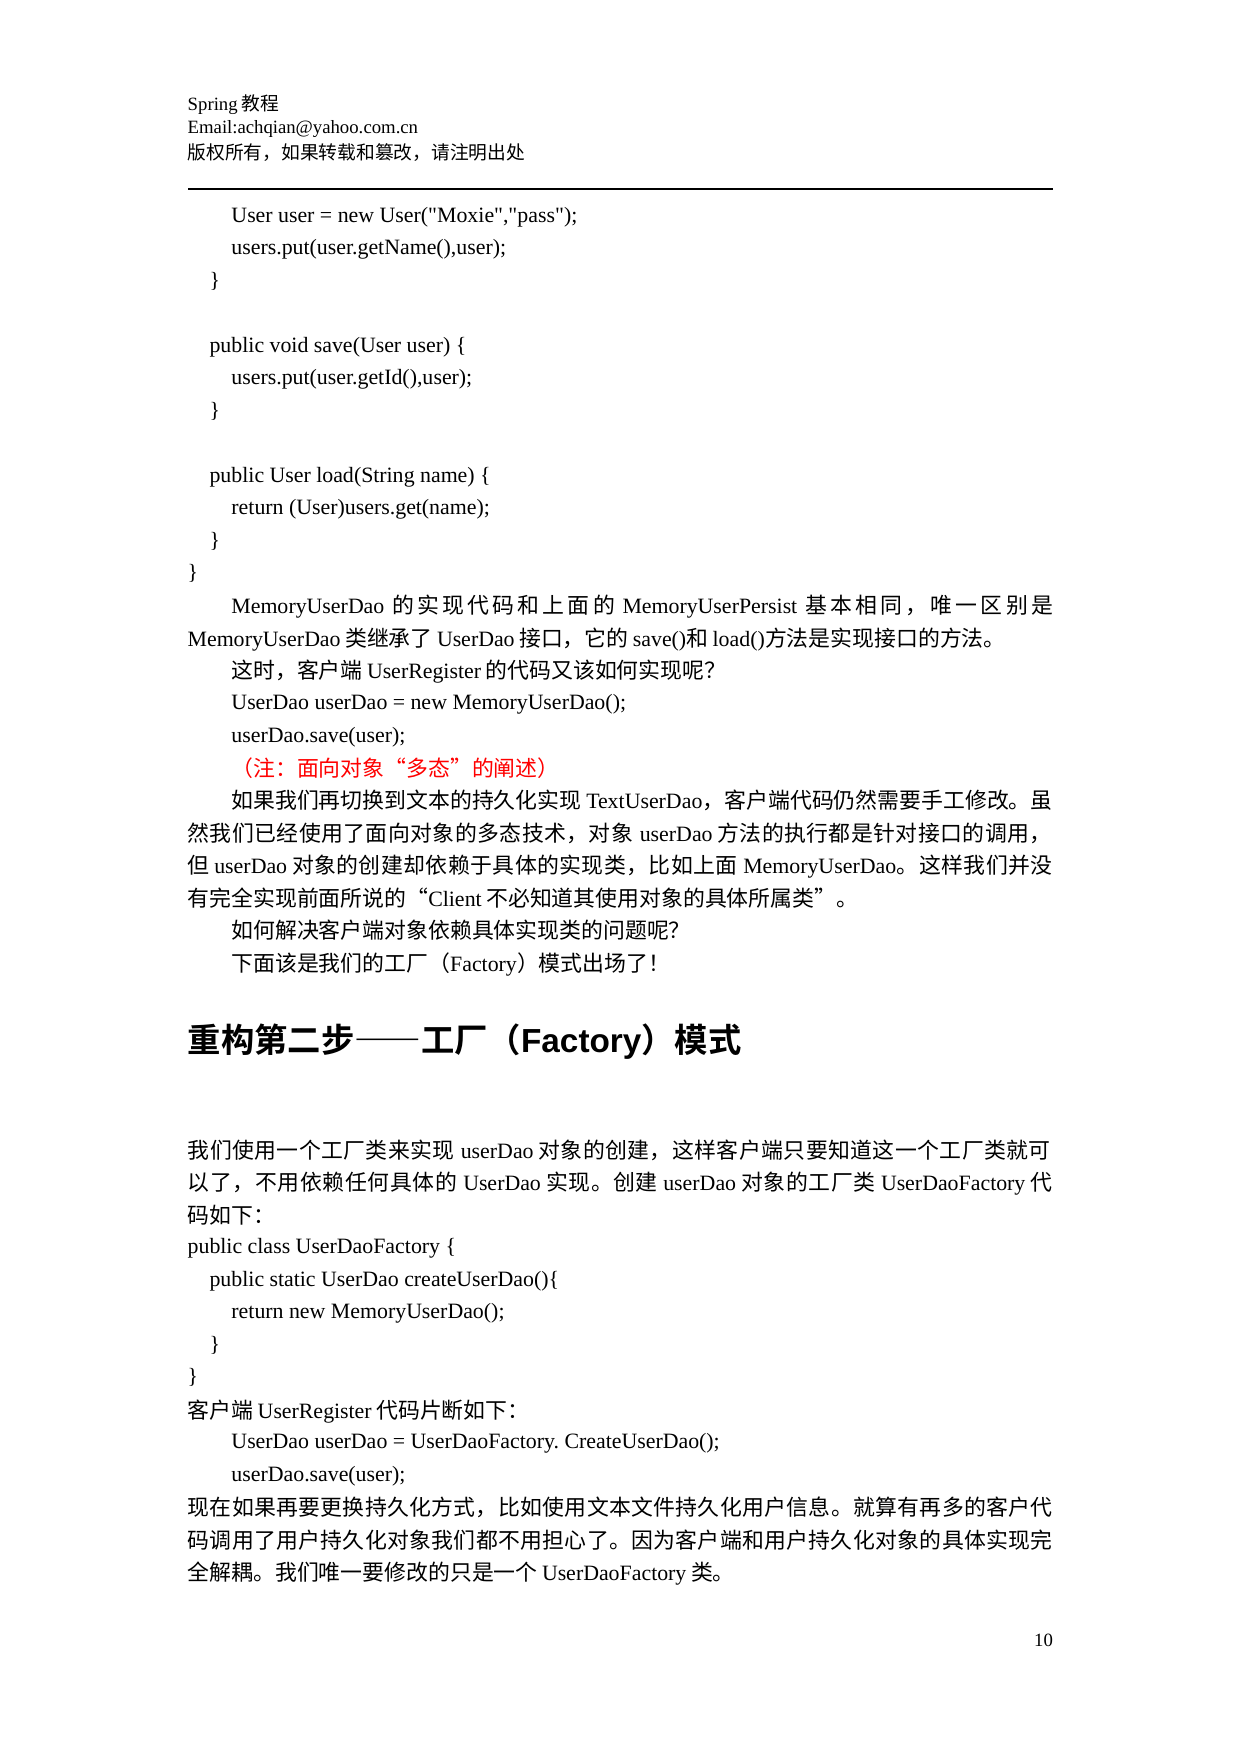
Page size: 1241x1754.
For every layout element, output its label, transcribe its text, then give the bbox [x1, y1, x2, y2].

text public User load(String name) { [187, 458, 1053, 491]
text 客户端UserRegister代码片断如下： [187, 1392, 1053, 1425]
text 我们使用一个工厂类来实现userDao对象的创建，这样客户端只要知道这一个工厂类就可以了，不用依赖任何具体的UserDao实现。创建userDao对象的工厂类UserDaoFactory代码如下： [187, 1132, 1053, 1230]
text （注：面向对象“多态”的阐述） [187, 751, 1053, 783]
subtitle 重构第二步——工厂（Factory）模式 [187, 1005, 1053, 1070]
text 现在如果再要更换持久化方式，比如使用文本文件持久化用户信息。就算有再多的客户代码调用了用户持久化对象我们都不用担心了。因为客户端和用户持久化对象的具体实现完全解耦。我们唯一要修改的只是一个UserDaoFactory类。 [187, 1490, 1053, 1587]
text User user = new User("Moxie","pass"); [187, 198, 1053, 231]
text } [187, 1327, 1053, 1360]
text users.put(user.getName(),user); [187, 231, 1053, 263]
text MemoryUserDao的实现代码和上面的MemoryUserPersist基本相同，唯一区别是MemoryUserDao类继承了UserDao接口，它的save()和load()方法是实现接口的方法。 [187, 588, 1053, 653]
text return (User)users.get(name); [187, 491, 1053, 523]
text 如果我们再切换到文本的持久化实现TextUserDao，客户端代码仍然需要手工修改。虽然我们已经使用了面向对象的多态技术，对象userDao方法的执行都是针对接口的调用，但userDao对象的创建却依赖于具体的实现类，比如上面MemoryUserDao。这样我们并没有完全实现前面所说的“Client不必知道其使用对象的具体所属类”。 [187, 783, 1053, 913]
text } [187, 393, 1053, 426]
text 下面该是我们的工厂（Factory）模式出场了！ [187, 946, 1053, 978]
text return new MemoryUserDao(); [187, 1295, 1053, 1327]
text } [187, 556, 1053, 588]
text public static UserDao createUserDao(){ [187, 1262, 1053, 1295]
text UserDao userDao = UserDaoFactory. CreateUserDao(); [187, 1425, 1053, 1457]
text 如何解决客户端对象依赖具体实现类的问题呢？ [187, 913, 1053, 946]
text 这时，客户端UserRegister的代码又该如何实现呢？ [187, 653, 1053, 686]
text public void save(User user) { [187, 328, 1053, 361]
text users.put(user.getId(),user); [187, 361, 1053, 393]
text } [187, 1360, 1053, 1392]
text UserDao userDao = new MemoryUserDao(); [187, 686, 1053, 718]
text public class UserDaoFactory { [187, 1230, 1053, 1262]
text } [187, 523, 1053, 556]
text userDao.save(user); [187, 718, 1053, 751]
text userDao.save(user); [187, 1457, 1053, 1490]
text } [187, 263, 1053, 296]
